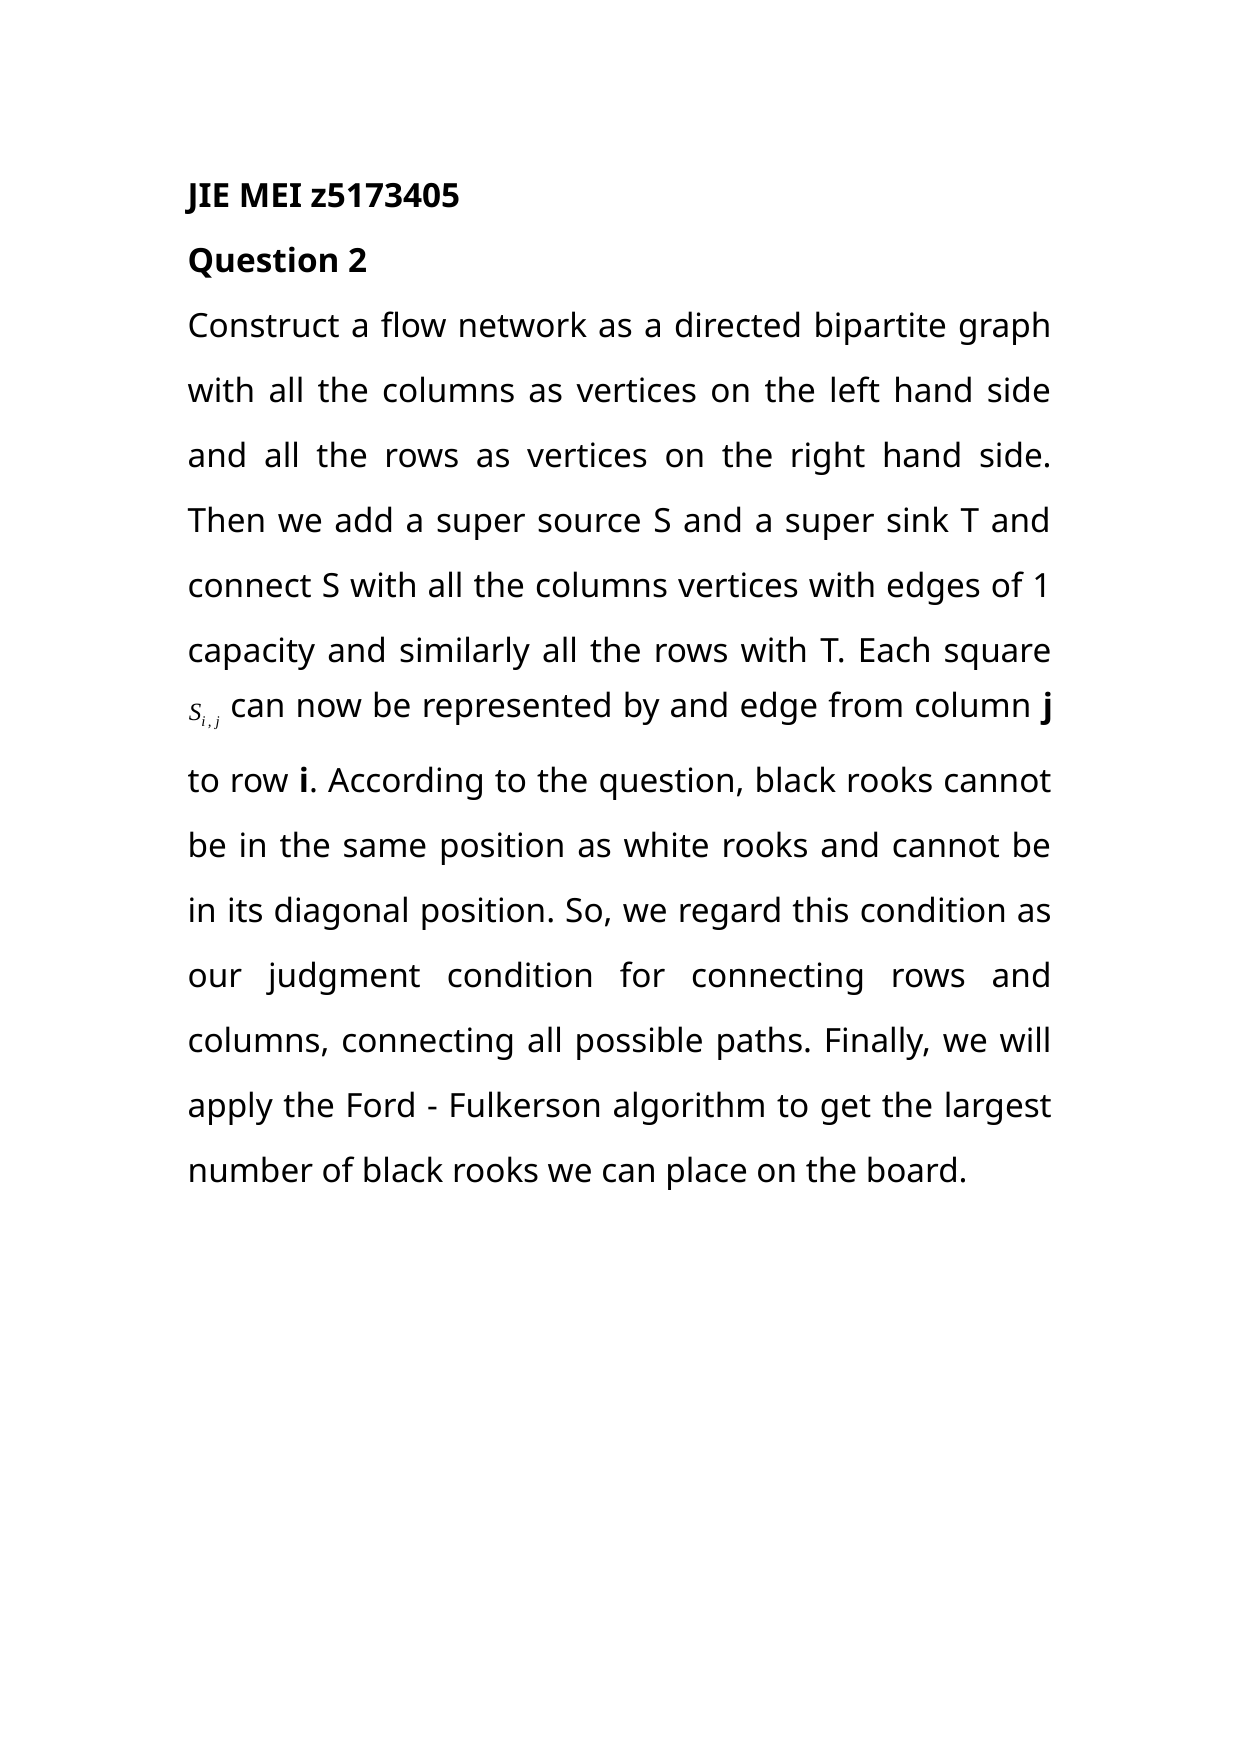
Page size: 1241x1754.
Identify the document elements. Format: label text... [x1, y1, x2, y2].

text JIE MEI z5173405 [187, 162, 1053, 227]
text Question 2 [187, 227, 1053, 292]
text Construct a flow network as a directed bipartite graph with all the columns as vertices on the left hand side and all the rows as vertices on the right hand side. Then we add a super source S and a super sink T and connect S with all the columns vertices with edges of 1 capacity and similarly all the rows with T. Each square can now be represented by and edge from column j to row i. According to the question, black rooks cannot be in the same position as white rooks and cannot be in its diagonal position. So, we regard this condition as our judgment condition for connecting rows and columns, connecting all possible paths. Finally, we will apply the Ford - Fulkerson algorithm to get the largest number of black rooks we can place on the board. [187, 292, 1053, 1202]
